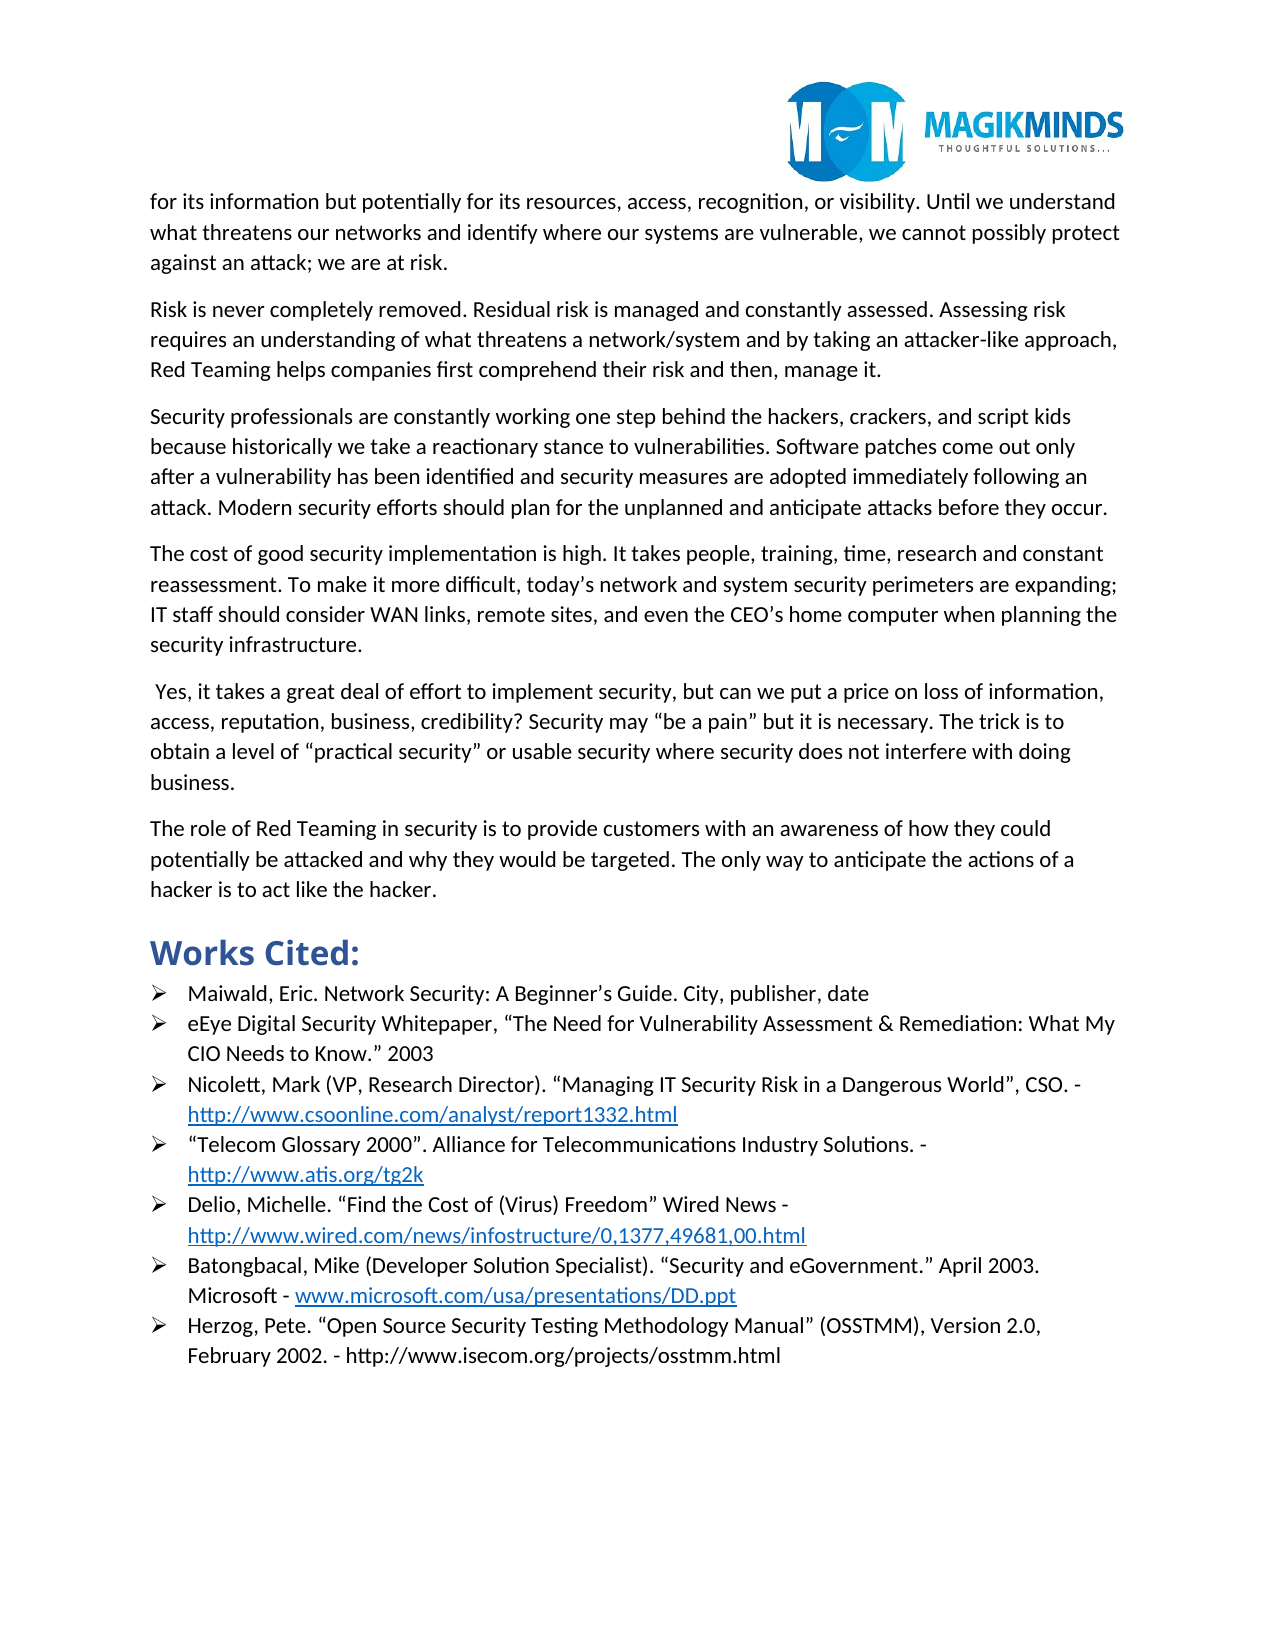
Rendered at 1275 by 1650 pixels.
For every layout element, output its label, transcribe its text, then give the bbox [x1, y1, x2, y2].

subtitle Works Cited: [150, 930, 1125, 976]
text Yes, it takes a great deal of effort to implement security, but can we put a price on loss of information, access, reputation, business, credibility? Security may “be a pain” but it is necessary. The trick is to obtain a level of “practical security” or usable security where security does not interfere with doing business. [150, 677, 1125, 796]
text The role of Red Teaming in security is to provide customers with an awareness of how they could potentially be attacked and why they would be targeted. The only way to anticipate the actions of a hacker is to act like the hacker. [150, 814, 1125, 903]
text Security professionals are constantly working one step behind the hackers, crackers, and script kids because historically we take a reactionary stance to vulnerabilities. Software patches come out only after a vulnerability has been identified and security measures are adopted immediately following an attack. Modern security efforts should plan for the unplanned and anticipate attacks before they occur. [150, 402, 1125, 521]
list Batongbacal, Mike (Developer Solution Specialist). “Security and eGovernment.” April 2003. Microsoft - www.microsoft.com/usa/presentations/DD.ppt [150, 1251, 1125, 1309]
picture [779, 75, 1125, 188]
text Risk is never completely removed. Residual risk is managed and constantly assessed. Assessing risk requires an understanding of what threatens a network/system and by taking an attacker-like approach, Red Teaming helps companies first comprehend their risk and then, manage it. [150, 295, 1125, 383]
list “Telecom Glossary 2000”. Alliance for Telecommunications Industry Solutions. - http://www.atis.org/tg2k [150, 1130, 1125, 1188]
text The cost of good security implementation is high. It takes people, training, time, research and constant reassessment. To make it more difficult, today’s network and system security perimeters are expanding; IT staff should consider WAN links, remote sites, and even the CEO’s home computer when planning the security infrastructure. [150, 539, 1125, 658]
list eEye Digital Security Whitepaper, “The Need for Vulnerability Assessment & Remediation: What My CIO Needs to Know.” 2003 [150, 1009, 1125, 1067]
list Nicolett, Mark (VP, Research Director). “Managing IT Security Risk in a Dangerous World”, CSO. - http://www.csoonline.com/analyst/report1332.html [150, 1070, 1125, 1128]
list Maiwald, Eric. Network Security: A Beginner’s Guide. City, publisher, date [150, 979, 1125, 1007]
list Delio, Michelle. “Find the Cost of (Virus) Freedom” Wired News - http://www.wired.com/news/infostructure/0,1377,49681,00.html [150, 1191, 1125, 1249]
list Herzog, Pete. “Open Source Security Testing Methodology Manual” (OSSTMM), Version 2.0, February 2002. - http://www.isecom.org/projects/osstmm.html [150, 1311, 1125, 1369]
